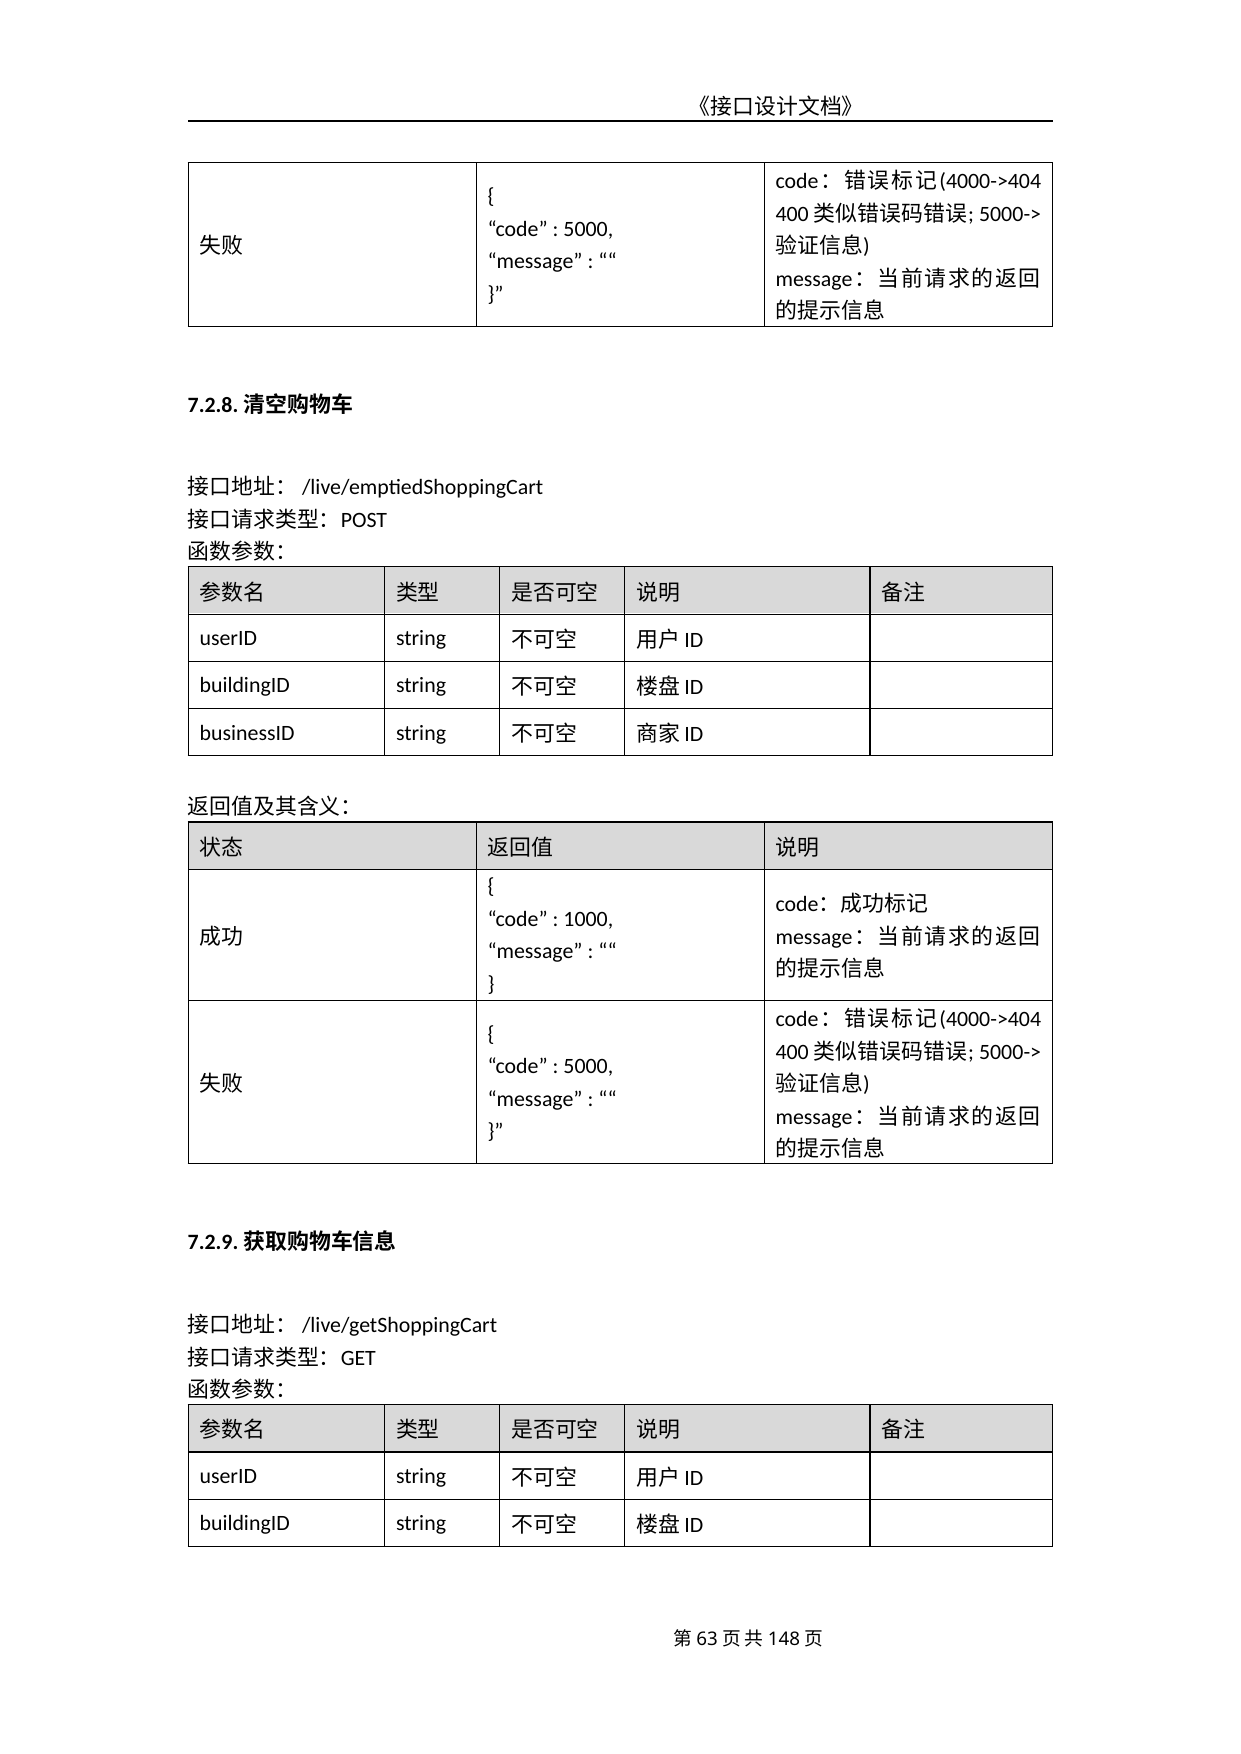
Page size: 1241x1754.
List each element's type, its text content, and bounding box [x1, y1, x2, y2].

subtitle 7.2.8. 清空购物车 [187, 386, 1053, 419]
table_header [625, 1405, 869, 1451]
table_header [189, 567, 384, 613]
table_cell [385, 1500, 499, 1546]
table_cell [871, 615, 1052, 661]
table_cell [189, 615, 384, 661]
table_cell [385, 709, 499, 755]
text 接口地址： /live/emptiedShoppingCart [187, 469, 1053, 501]
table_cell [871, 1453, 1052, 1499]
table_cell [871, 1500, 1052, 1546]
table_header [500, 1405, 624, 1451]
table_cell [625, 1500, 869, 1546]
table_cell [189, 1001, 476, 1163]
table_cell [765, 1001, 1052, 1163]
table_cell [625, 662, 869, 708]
text 接口地址： /live/getShoppingCart [187, 1307, 1053, 1339]
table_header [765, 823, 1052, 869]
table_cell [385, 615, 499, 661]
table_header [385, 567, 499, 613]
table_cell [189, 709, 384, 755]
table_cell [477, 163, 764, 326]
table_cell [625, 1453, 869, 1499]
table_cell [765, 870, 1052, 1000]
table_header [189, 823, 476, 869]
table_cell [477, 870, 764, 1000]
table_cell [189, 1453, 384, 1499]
text 函数参数： [187, 534, 1053, 566]
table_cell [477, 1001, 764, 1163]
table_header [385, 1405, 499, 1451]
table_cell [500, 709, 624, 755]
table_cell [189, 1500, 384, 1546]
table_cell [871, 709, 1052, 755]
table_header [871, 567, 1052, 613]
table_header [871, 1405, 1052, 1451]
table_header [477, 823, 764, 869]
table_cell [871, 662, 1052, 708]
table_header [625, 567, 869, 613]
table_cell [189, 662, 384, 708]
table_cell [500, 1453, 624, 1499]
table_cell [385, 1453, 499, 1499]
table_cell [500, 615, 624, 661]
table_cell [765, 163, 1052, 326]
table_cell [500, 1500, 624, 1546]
subtitle 7.2.9. 获取购物车信息 [187, 1224, 1053, 1256]
text 函数参数： [187, 1372, 1053, 1404]
text 返回值及其含义： [187, 789, 1053, 821]
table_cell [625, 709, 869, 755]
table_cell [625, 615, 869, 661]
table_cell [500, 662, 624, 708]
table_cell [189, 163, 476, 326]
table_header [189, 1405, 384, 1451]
text 接口请求类型：POST [187, 501, 1053, 534]
text 接口请求类型：GET [187, 1339, 1053, 1372]
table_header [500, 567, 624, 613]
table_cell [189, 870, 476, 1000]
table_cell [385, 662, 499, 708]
